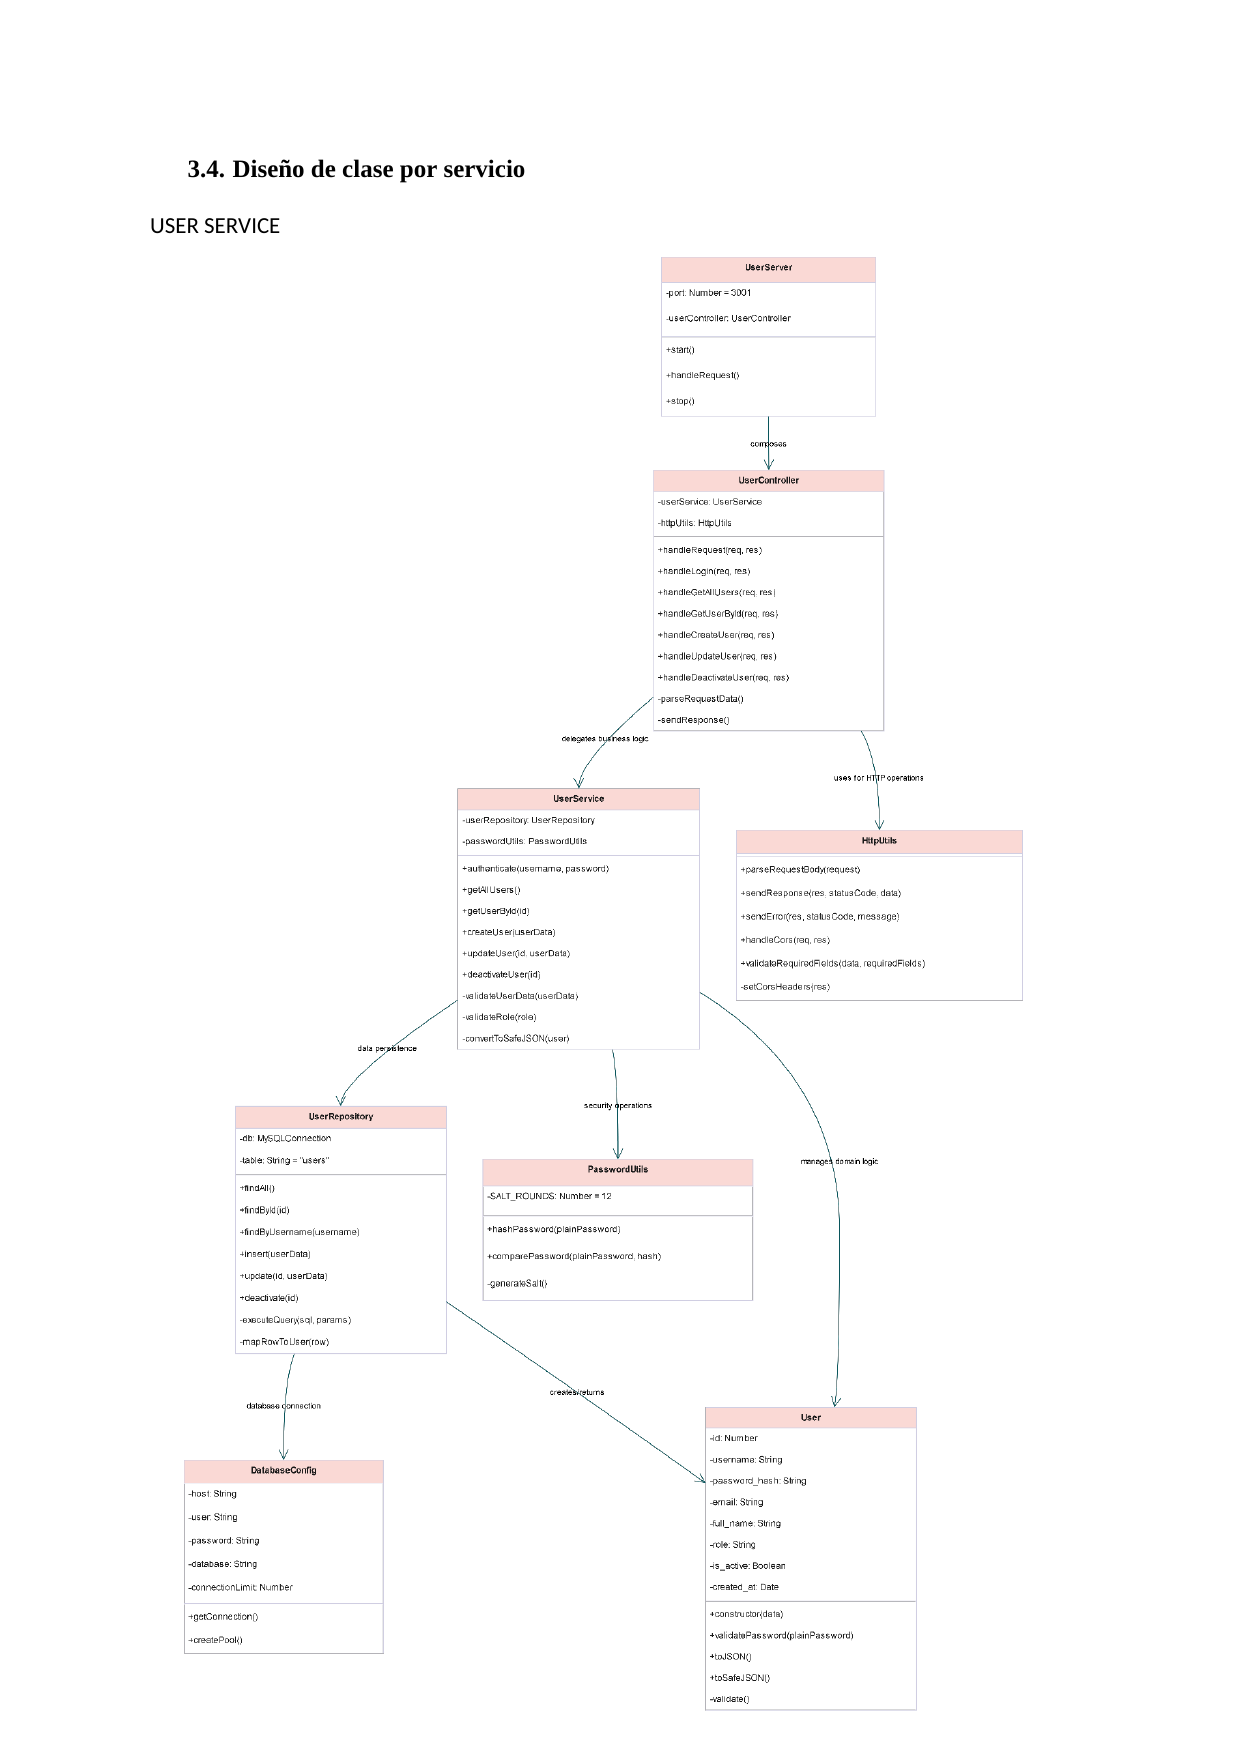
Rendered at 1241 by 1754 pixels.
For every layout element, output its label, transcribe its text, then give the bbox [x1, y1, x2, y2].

picture [176, 249, 1030, 1720]
subtitle Diseño de clase por servicio [187, 154, 1090, 183]
text USER SERVICE [150, 212, 1090, 240]
